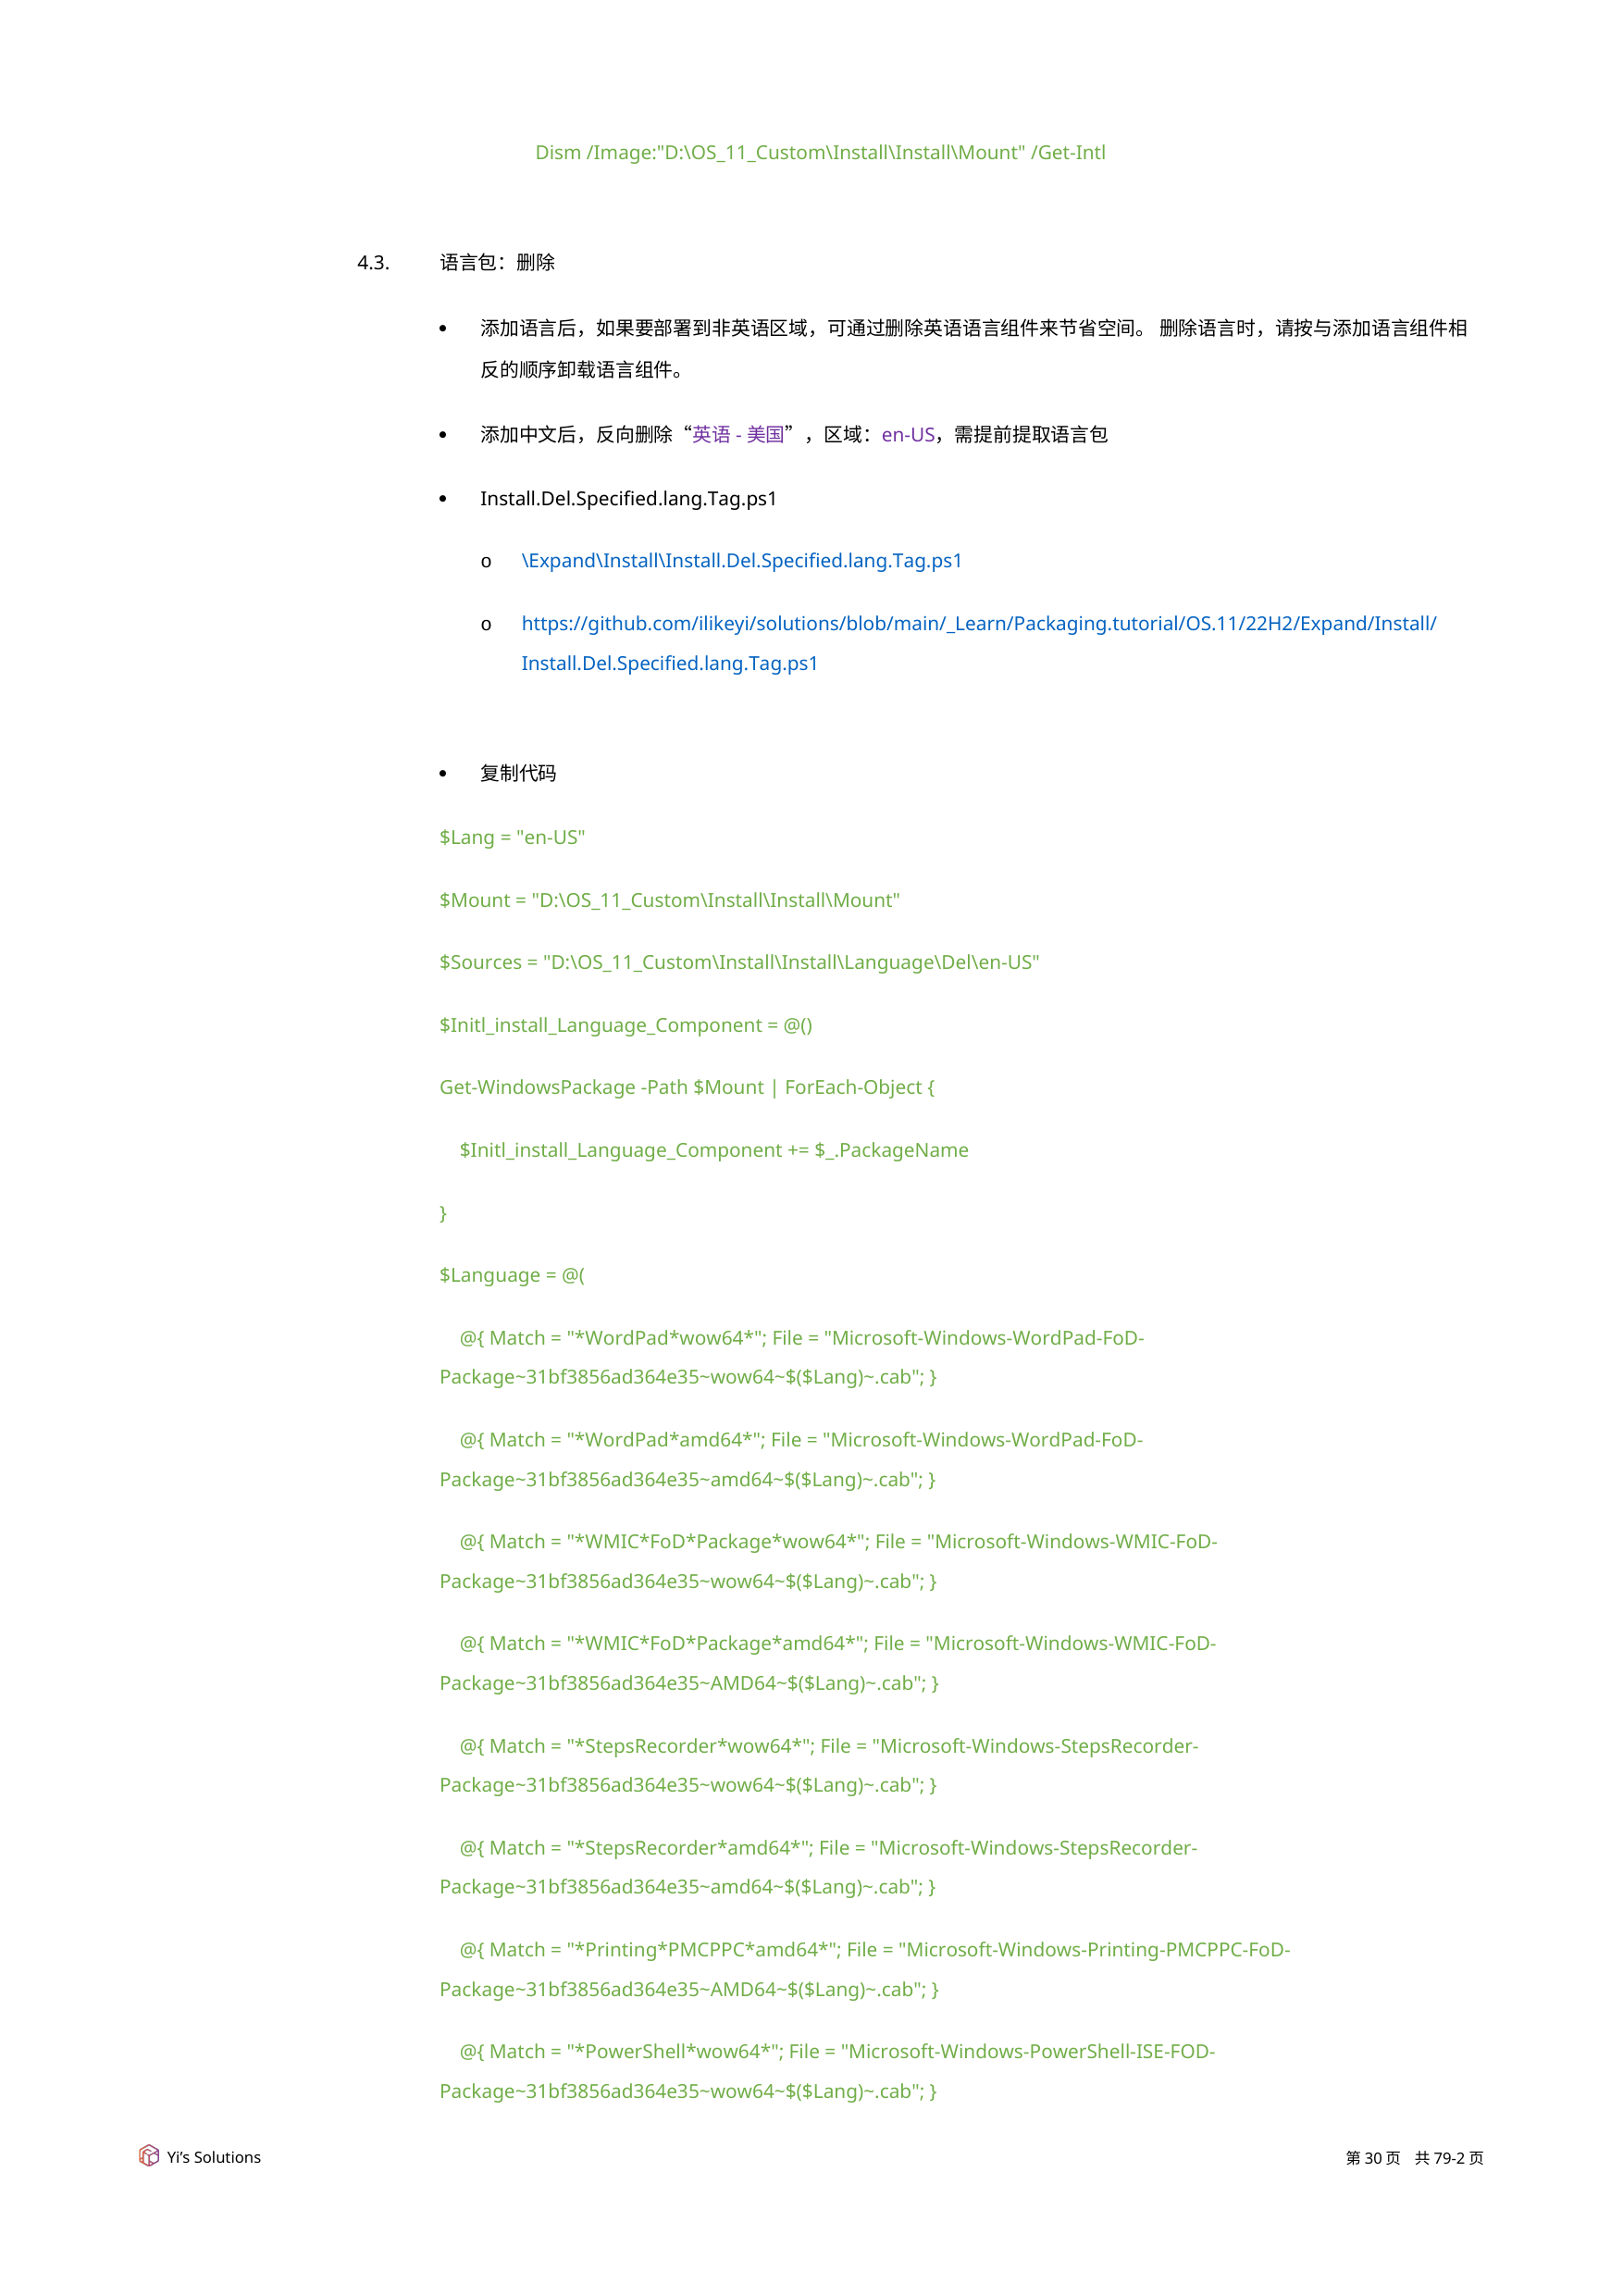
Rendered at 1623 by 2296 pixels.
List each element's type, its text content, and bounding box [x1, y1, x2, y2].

list 复制代码 [440, 759, 1484, 787]
text $Sources = "D:\OS_11_Custom\Install\Install\Language\Del\en-US" [440, 949, 1484, 975]
text } [440, 1199, 1484, 1225]
text @{ Match = "*WMIC*FoD*Package*amd64*"; File = "Microsoft-Windows-WMIC-FoD-Package~31bf3856ad364e35~AMD64~$($Lang)~.cab"; } [440, 1631, 1484, 1696]
text $Language = @( [440, 1261, 1484, 1288]
text Get-WindowsPackage -Path $Mount | ForEach-Object { [440, 1074, 1484, 1100]
list \Expand\Install\Install.Del.Specified.lang.Tag.ps1 [480, 548, 1484, 574]
text $Initl_install_Language_Component += $_.PackageName [440, 1136, 1484, 1163]
text @{ Match = "*Printing*PMCPPC*amd64*"; File = "Microsoft-Windows-Printing-PMCPPC-FoD-Package~31bf3856ad364e35~AMD64~$($Lang)~.cab"; } [440, 1936, 1484, 2002]
list https://github.com/ilikeyi/solutions/blob/main/_Learn/Packaging.tutorial/OS.11/22H2/Expand/Install/Install.Del.Specified.lang.Tag.ps1 [480, 610, 1484, 676]
list 添加中文后，反向删除“英语 - 美国”，区域：en-US，需提前提取语言包 [440, 420, 1484, 448]
text $Initl_install_Language_Component = @() [440, 1011, 1484, 1037]
list 添加语言后，如果要部署到非英语区域，可通过删除英语语言组件来节省空间。 删除语言时，请按与添加语言组件相反的顺序卸载语言组件。 [440, 313, 1484, 382]
text @{ Match = "*WordPad*amd64*"; File = "Microsoft-Windows-WordPad-FoD-Package~31bf3856ad364e35~amd64~$($Lang)~.cab"; } [440, 1426, 1484, 1492]
text $Mount = "D:\OS_11_Custom\Install\Install\Mount" [440, 887, 1484, 912]
list Install.Del.Specified.lang.Tag.ps1 [440, 485, 1484, 511]
text @{ Match = "*StepsRecorder*wow64*"; File = "Microsoft-Windows-StepsRecorder-Package~31bf3856ad364e35~wow64~$($Lang)~.cab"; } [440, 1732, 1484, 1798]
text @{ Match = "*WordPad*wow64*"; File = "Microsoft-Windows-WordPad-FoD-Package~31bf3856ad364e35~wow64~$($Lang)~.cab"; } [440, 1324, 1484, 1390]
subtitle 语言包：删除 [357, 248, 1484, 276]
text @{ Match = "*WMIC*FoD*Package*wow64*"; File = "Microsoft-Windows-WMIC-FoD-Package~31bf3856ad364e35~wow64~$($Lang)~.cab"; } [440, 1528, 1484, 1594]
text Dism /Image:"D:\OS_11_Custom\Install\Install\Mount" /Get-Intl [535, 139, 1484, 165]
text @{ Match = "*StepsRecorder*amd64*"; File = "Microsoft-Windows-StepsRecorder-Package~31bf3856ad364e35~amd64~$($Lang)~.cab"; } [440, 1834, 1484, 1900]
picture [139, 2144, 159, 2166]
text $Lang = "en-US" [440, 824, 1484, 850]
text @{ Match = "*PowerShell*wow64*"; File = "Microsoft-Windows-PowerShell-ISE-FOD-Package~31bf3856ad364e35~wow64~$($Lang)~.cab"; } [440, 2038, 1484, 2104]
